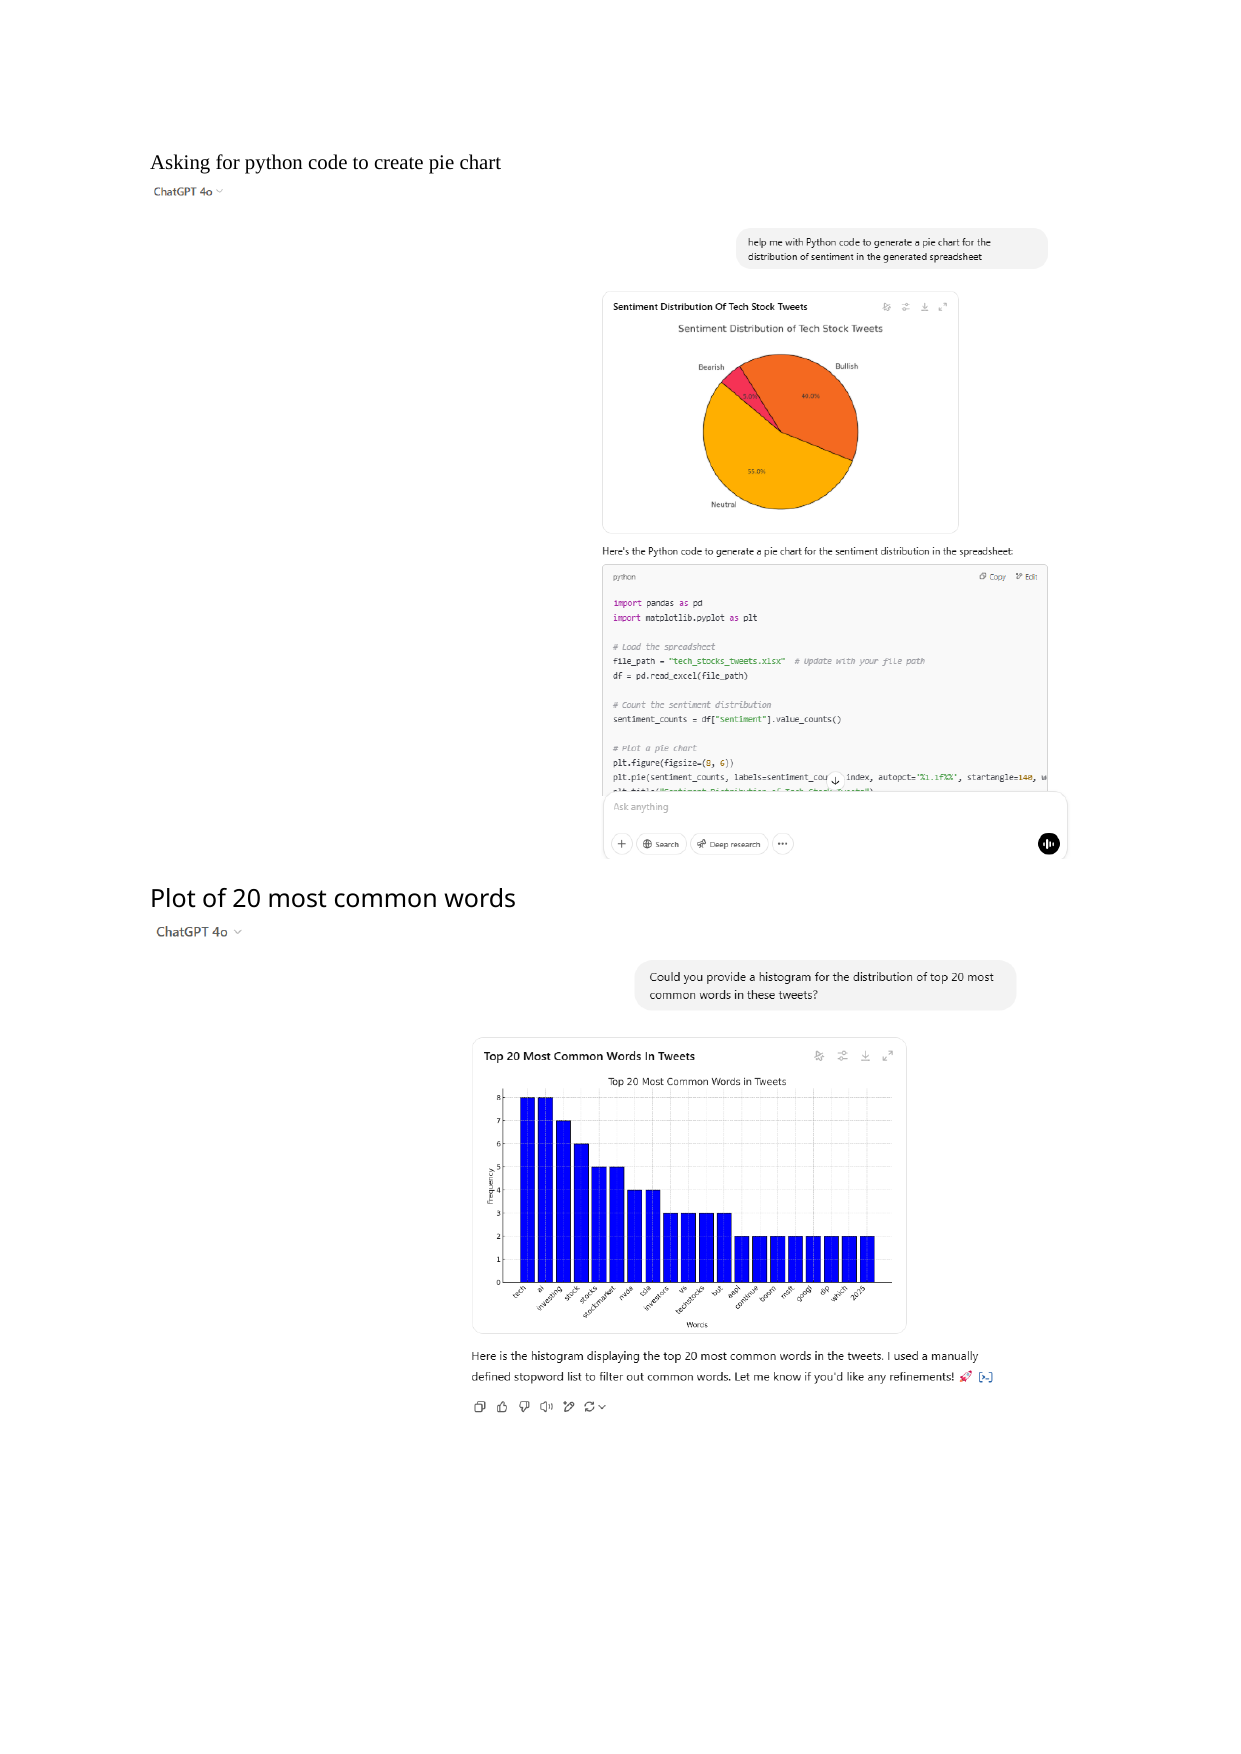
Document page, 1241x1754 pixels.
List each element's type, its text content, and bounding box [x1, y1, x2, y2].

picture [150, 179, 1091, 859]
text Plot of 20 most common words [150, 881, 1090, 919]
picture [150, 919, 1091, 1447]
text Asking for python code to create pie chart [150, 150, 1090, 179]
